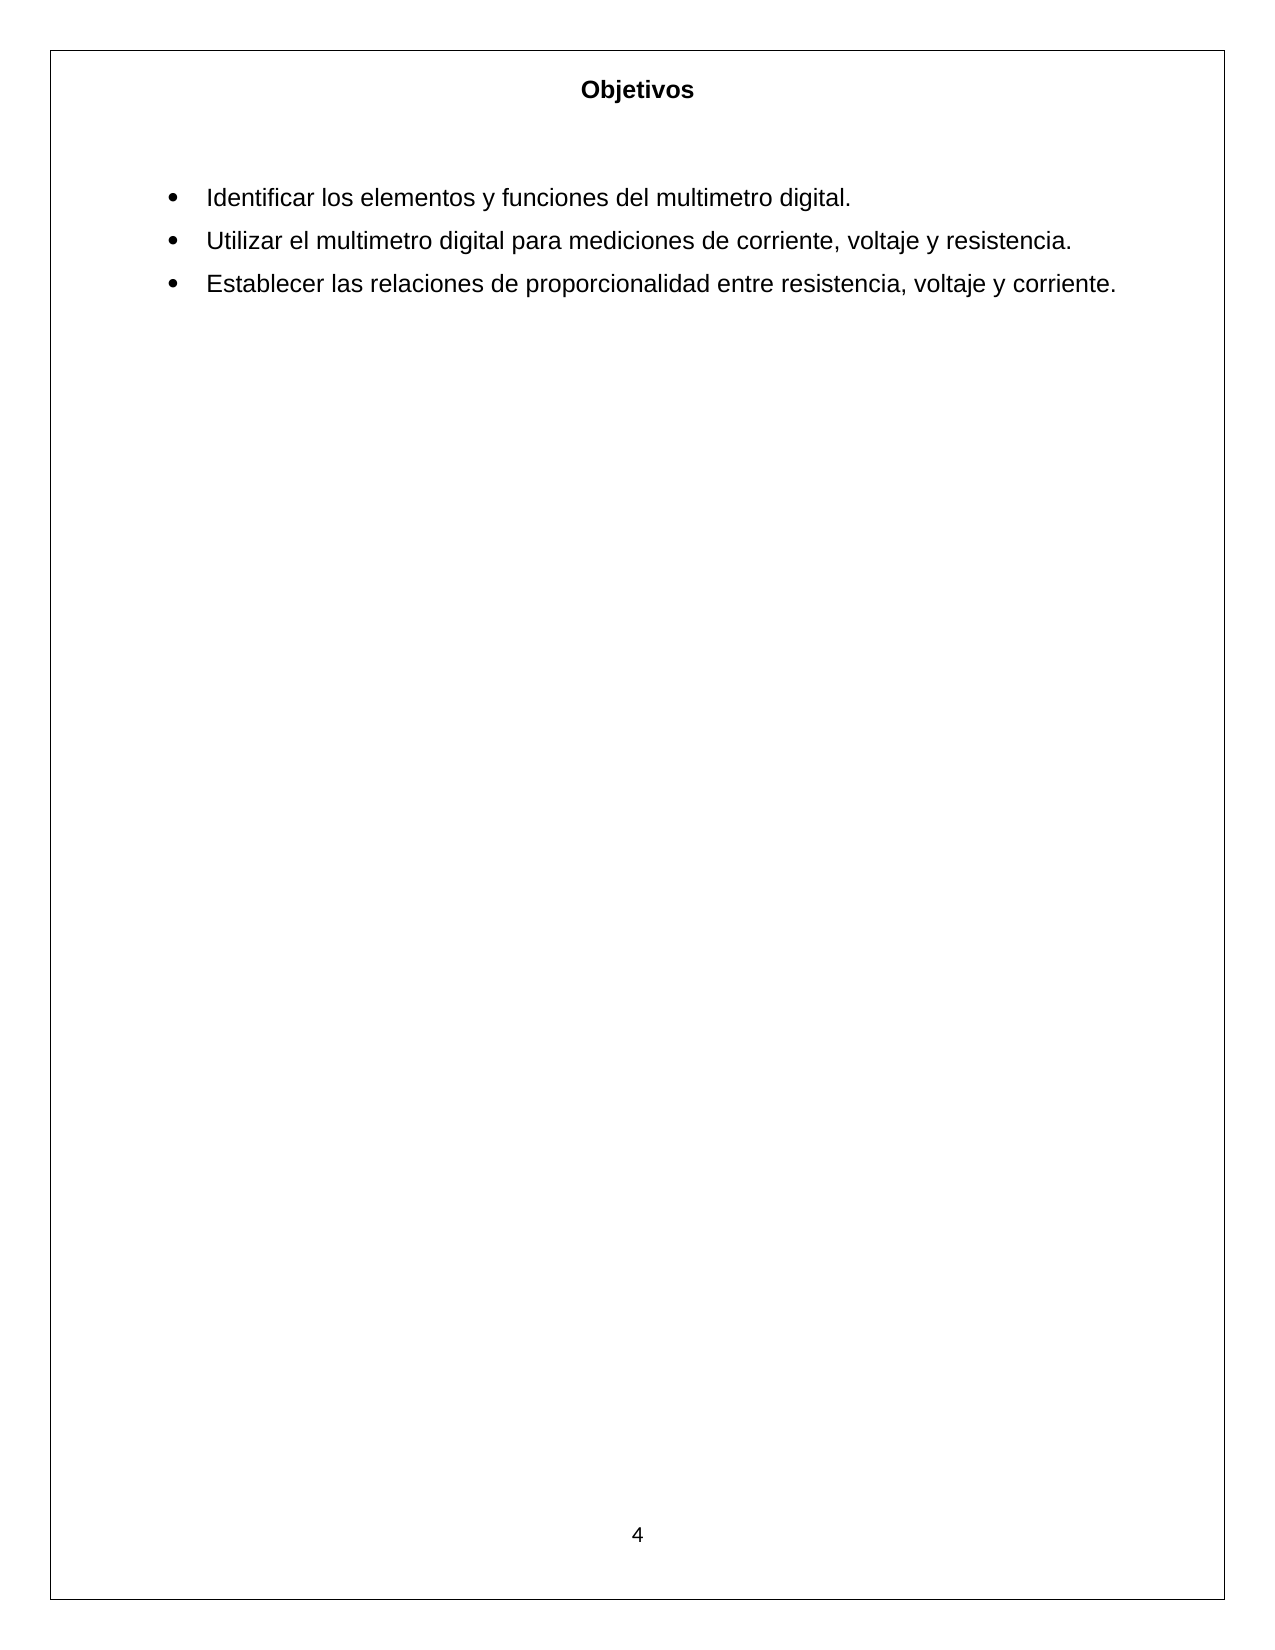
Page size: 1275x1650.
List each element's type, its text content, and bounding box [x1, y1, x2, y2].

text Objetivos [75, 75, 1200, 104]
list Utilizar el multimetro digital para mediciones de corriente, voltaje y resistencia. [169, 226, 1200, 255]
list Identificar los elementos y funciones del multimetro digital. [169, 183, 1200, 212]
list Establecer las relaciones de proporcionalidad entre resistencia, voltaje y corriente. [169, 269, 1200, 298]
